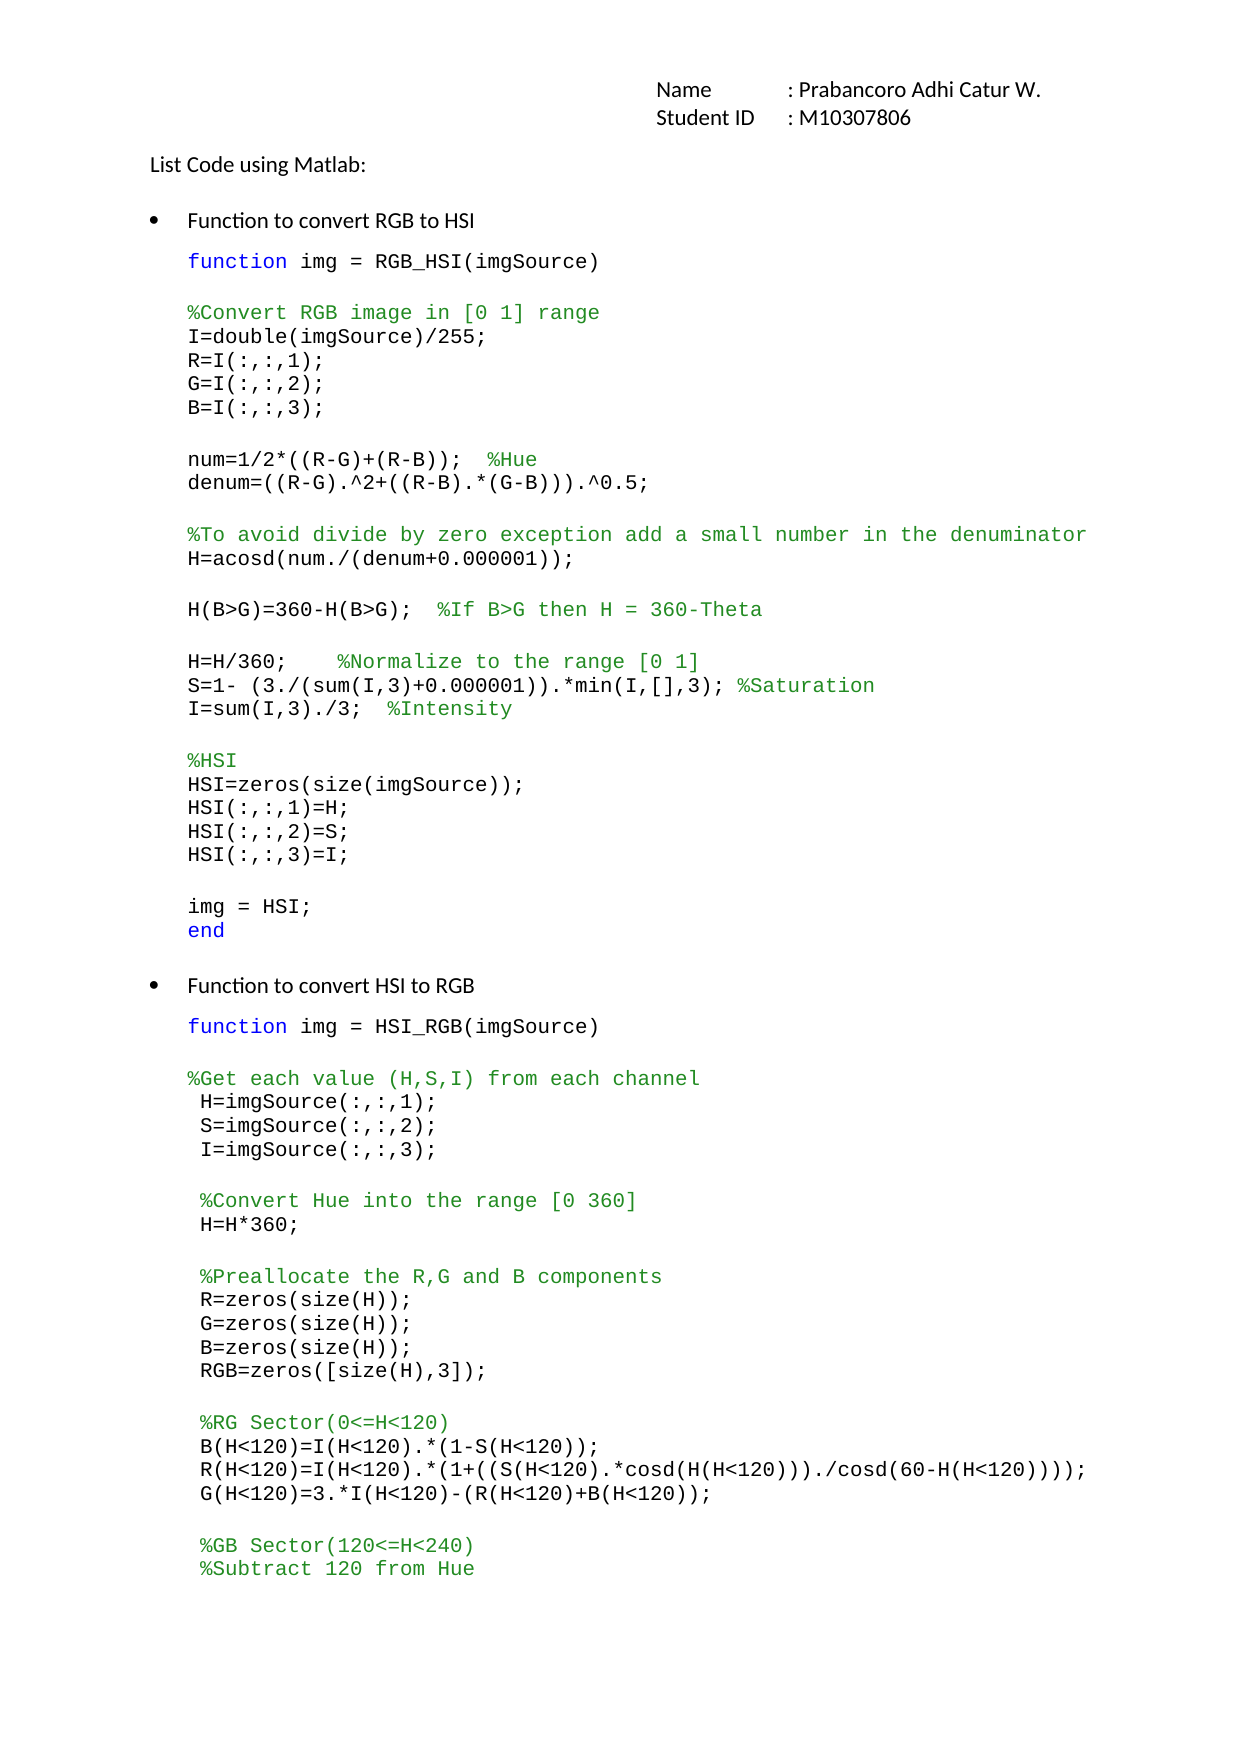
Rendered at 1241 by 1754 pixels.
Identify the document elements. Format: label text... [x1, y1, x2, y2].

text I=sum(I,3)./3; %Intensity [187, 698, 1090, 722]
text I=imgSource(:,:,3); [187, 1139, 1090, 1162]
text function img = HSI_RGB(imgSource) [187, 1016, 1090, 1040]
list List Code using Matlab: [150, 150, 1090, 178]
text %HSI [187, 750, 1090, 773]
text %To avoid divide by zero exception add a small number in the denuminator [187, 524, 1090, 548]
text %Subtract 120 from Hue [187, 1558, 1090, 1582]
text H(B>G)=360-H(B>G); %If B>G then H = 360-Theta [187, 599, 1090, 623]
text %RG Sector(0<=H<120) [187, 1412, 1090, 1436]
text %Preallocate the R,G and B components [187, 1266, 1090, 1289]
text H=H/360; %Normalize to the range [0 1] [187, 651, 1090, 674]
text %Get each value (H,S,I) from each channel [187, 1068, 1090, 1091]
text HSI(:,:,3)=I; [187, 844, 1090, 868]
text R=I(:,:,1); [187, 350, 1090, 373]
text H=H*360; [187, 1214, 1090, 1238]
text G=I(:,:,2); [187, 373, 1090, 397]
text num=1/2*((R-G)+(R-B)); %Hue [187, 449, 1090, 472]
list Function to convert RGB to HSI [150, 206, 1090, 234]
text G(H<120)=3.*I(H<120)-(R(H<120)+B(H<120)); [187, 1483, 1090, 1507]
text HSI(:,:,2)=S; [187, 821, 1090, 844]
text img = HSI; [187, 896, 1090, 920]
text B=I(:,:,3); [187, 397, 1090, 421]
text HSI(:,:,1)=H; [187, 797, 1090, 821]
list Function to convert HSI to RGB [150, 971, 1090, 999]
text %Convert RGB image in [0 1] range [187, 302, 1090, 326]
text R(H<120)=I(H<120).*(1+((S(H<120).*cosd(H(H<120)))./cosd(60-H(H<120)))); [187, 1459, 1090, 1483]
text end [187, 920, 1090, 943]
text S=imgSource(:,:,2); [187, 1115, 1090, 1139]
text R=zeros(size(H)); [187, 1289, 1090, 1313]
text denum=((R-G).^2+((R-B).*(G-B))).^0.5; [187, 472, 1090, 496]
text H=imgSource(:,:,1); [187, 1091, 1090, 1115]
text %GB Sector(120<=H<240) [187, 1534, 1090, 1558]
text I=double(imgSource)/255; [187, 326, 1090, 350]
text HSI=zeros(size(imgSource)); [187, 773, 1090, 797]
text G=zeros(size(H)); [187, 1313, 1090, 1337]
text B(H<120)=I(H<120).*(1-S(H<120)); [187, 1436, 1090, 1459]
text %Convert Hue into the range [0 360] [187, 1190, 1090, 1214]
text H=acosd(num./(denum+0.000001)); [187, 548, 1090, 571]
text S=1- (3./(sum(I,3)+0.000001)).*min(I,[],3); %Saturation [187, 674, 1090, 698]
text function img = RGB_HSI(imgSource) [187, 251, 1090, 274]
text B=zeros(size(H)); [187, 1337, 1090, 1360]
text RGB=zeros([size(H),3]); [187, 1360, 1090, 1384]
